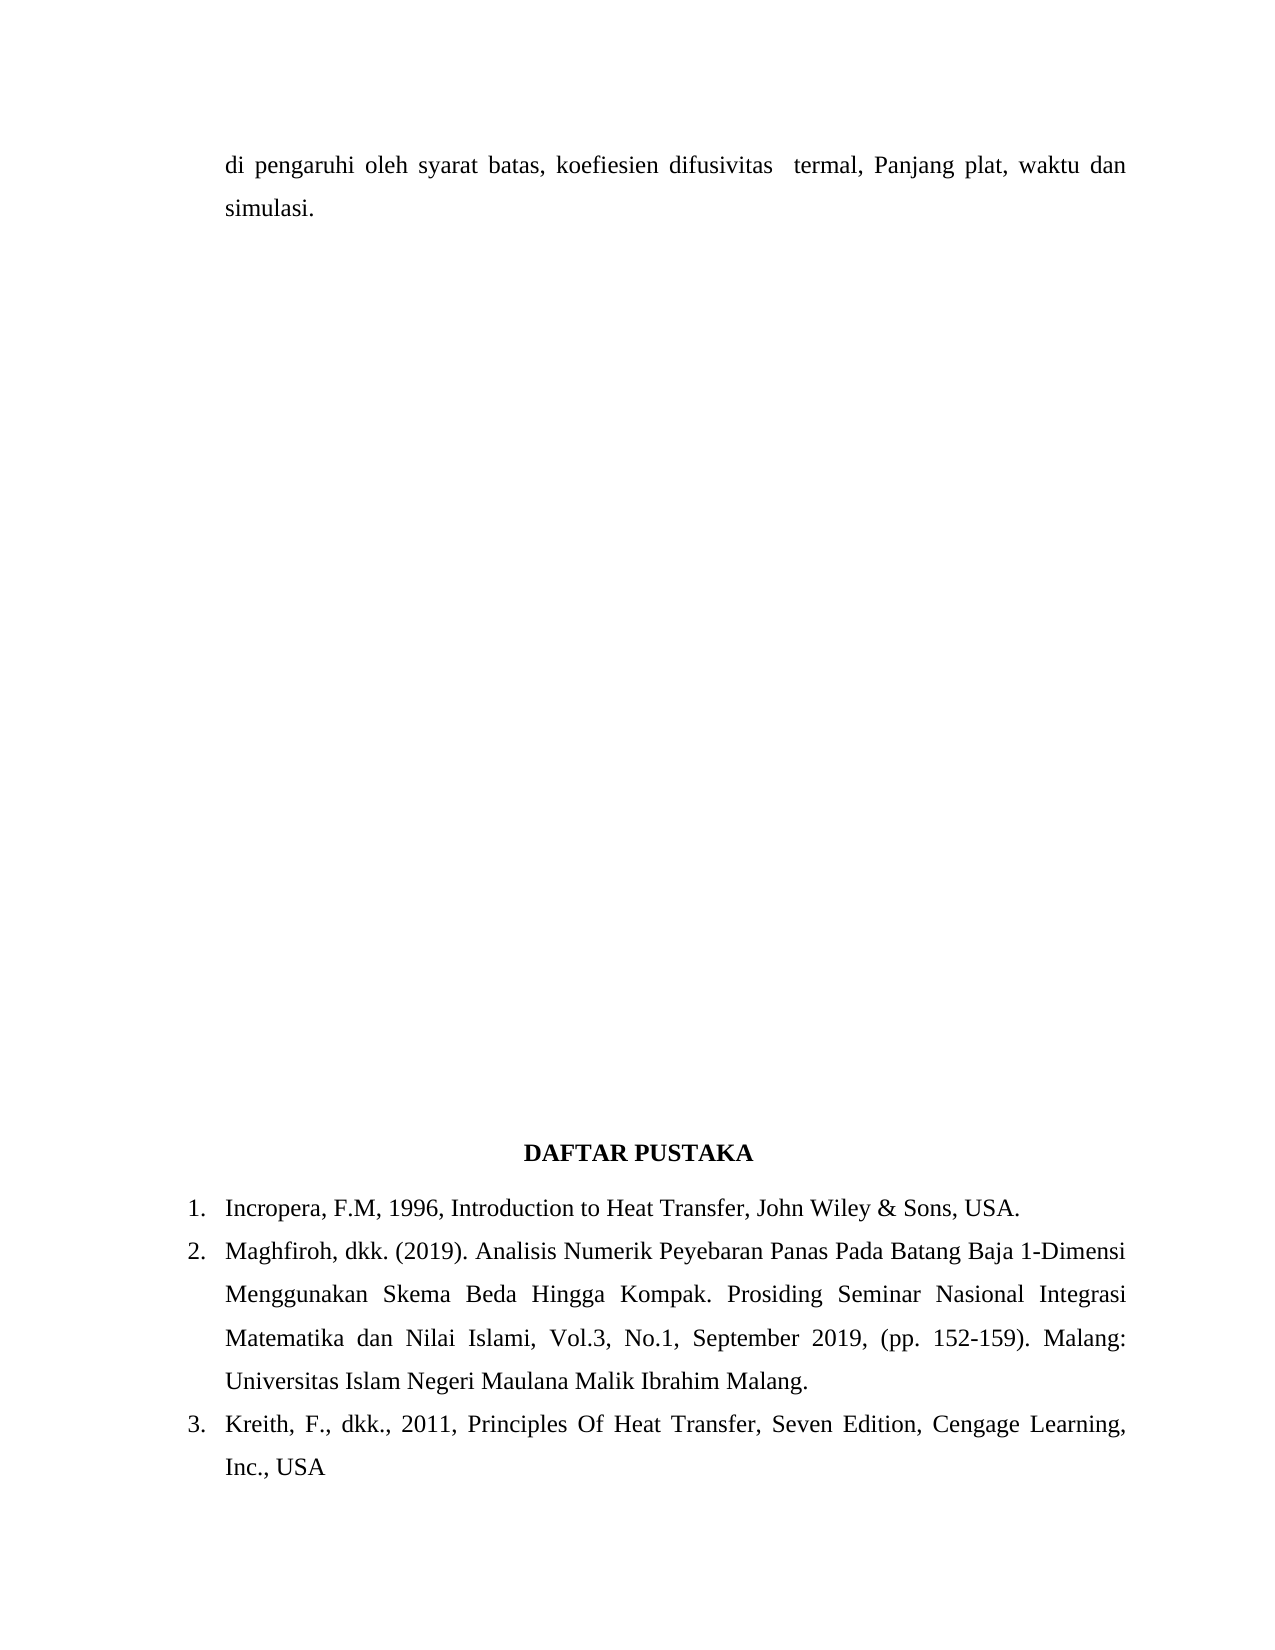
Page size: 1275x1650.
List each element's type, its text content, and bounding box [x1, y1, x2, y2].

list Maghfiroh, dkk. (2019). Analisis Numerik Peyebaran Panas Pada Batang Baja 1-Dimensi Menggunakan Skema Beda Hingga Kompak. Prosiding Seminar Nasional Integrasi Matematika dan Nilai Islami, Vol.3, No.1, September 2019, (pp. 152-159). Malang: Universitas Islam Negeri Maulana Malik Ibrahim Malang. [187, 1236, 1127, 1394]
text DAFTAR PUSTAKA [150, 1138, 1127, 1166]
list Kreith, F., dkk., 2011, Principles Of Heat Transfer, Seven Edition, Cengage Learning, Inc., USA [187, 1409, 1127, 1481]
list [187, 150, 1127, 222]
list Incropera, F.M, 1996, Introduction to Heat Transfer, John Wiley & Sons, USA. [187, 1193, 1127, 1222]
